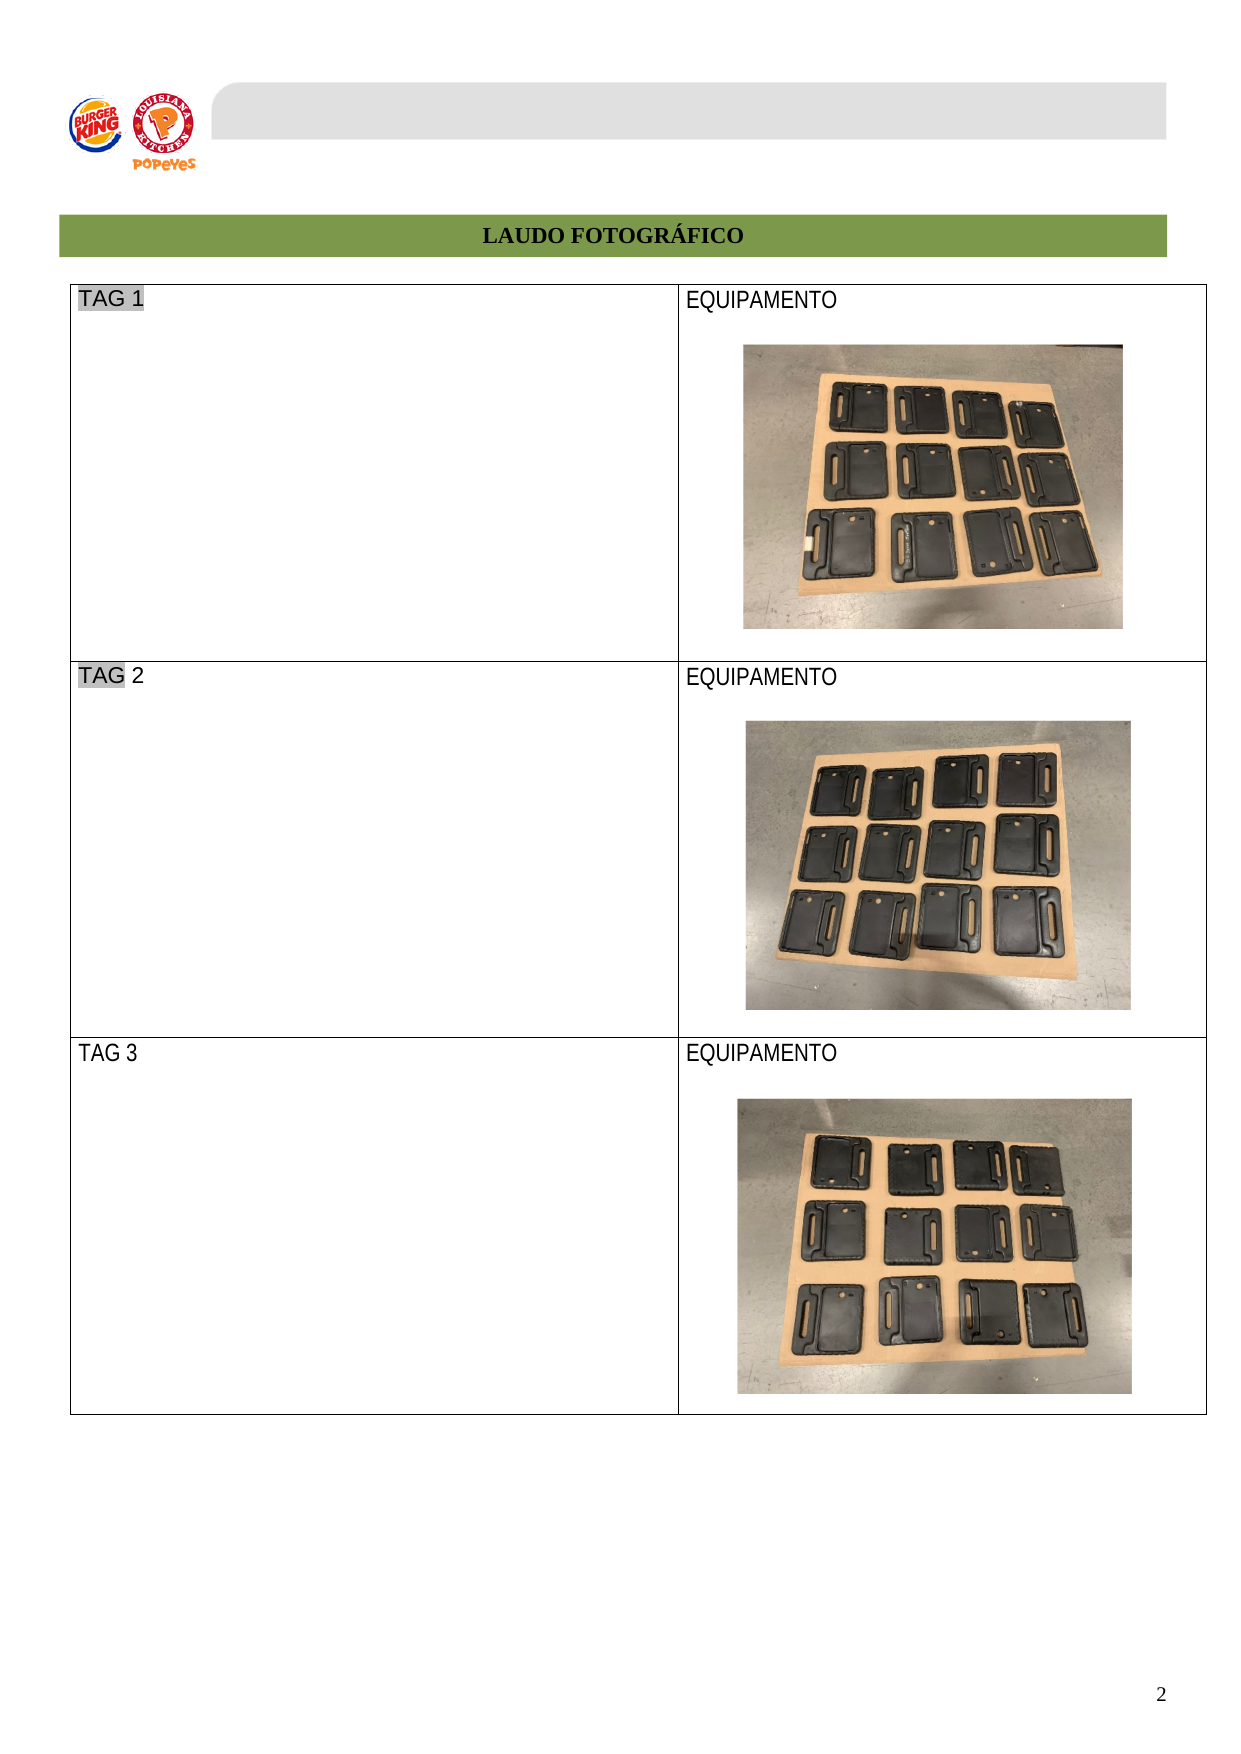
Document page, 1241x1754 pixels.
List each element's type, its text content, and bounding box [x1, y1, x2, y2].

table_header EQUIPAMENTO [679, 285, 1206, 661]
table_cell EQUIPAMENTO [679, 662, 1206, 1037]
picture [746, 721, 1130, 1010]
picture [738, 1099, 1131, 1394]
table_header TAG 1 [71, 285, 678, 661]
table_cell TAG 3 [71, 1038, 678, 1414]
table_cell EQUIPAMENTO [679, 1038, 1206, 1414]
picture [59, 78, 1167, 171]
picture [744, 345, 1122, 629]
table_cell TAG 2 [71, 662, 678, 1037]
